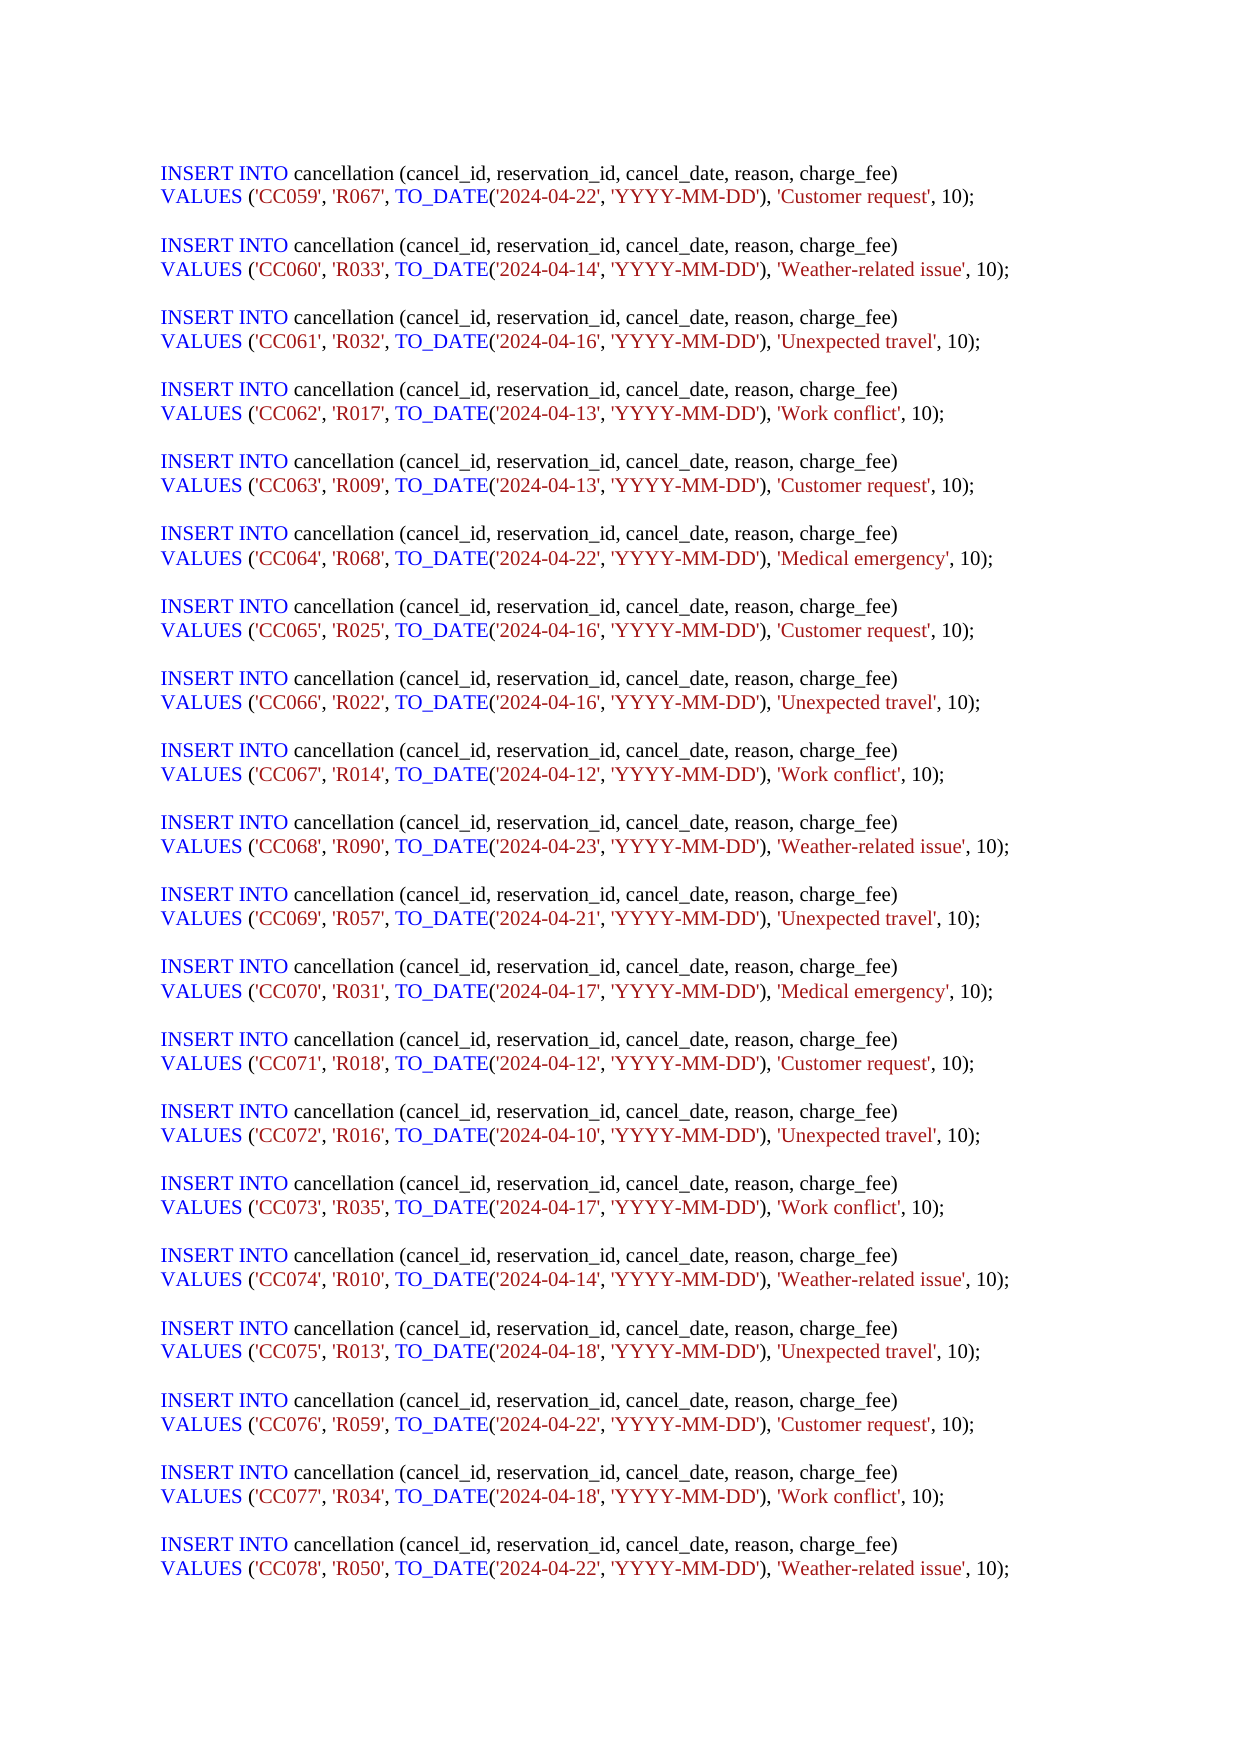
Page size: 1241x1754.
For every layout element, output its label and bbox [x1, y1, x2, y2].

table_header [150, 150, 1090, 1591]
